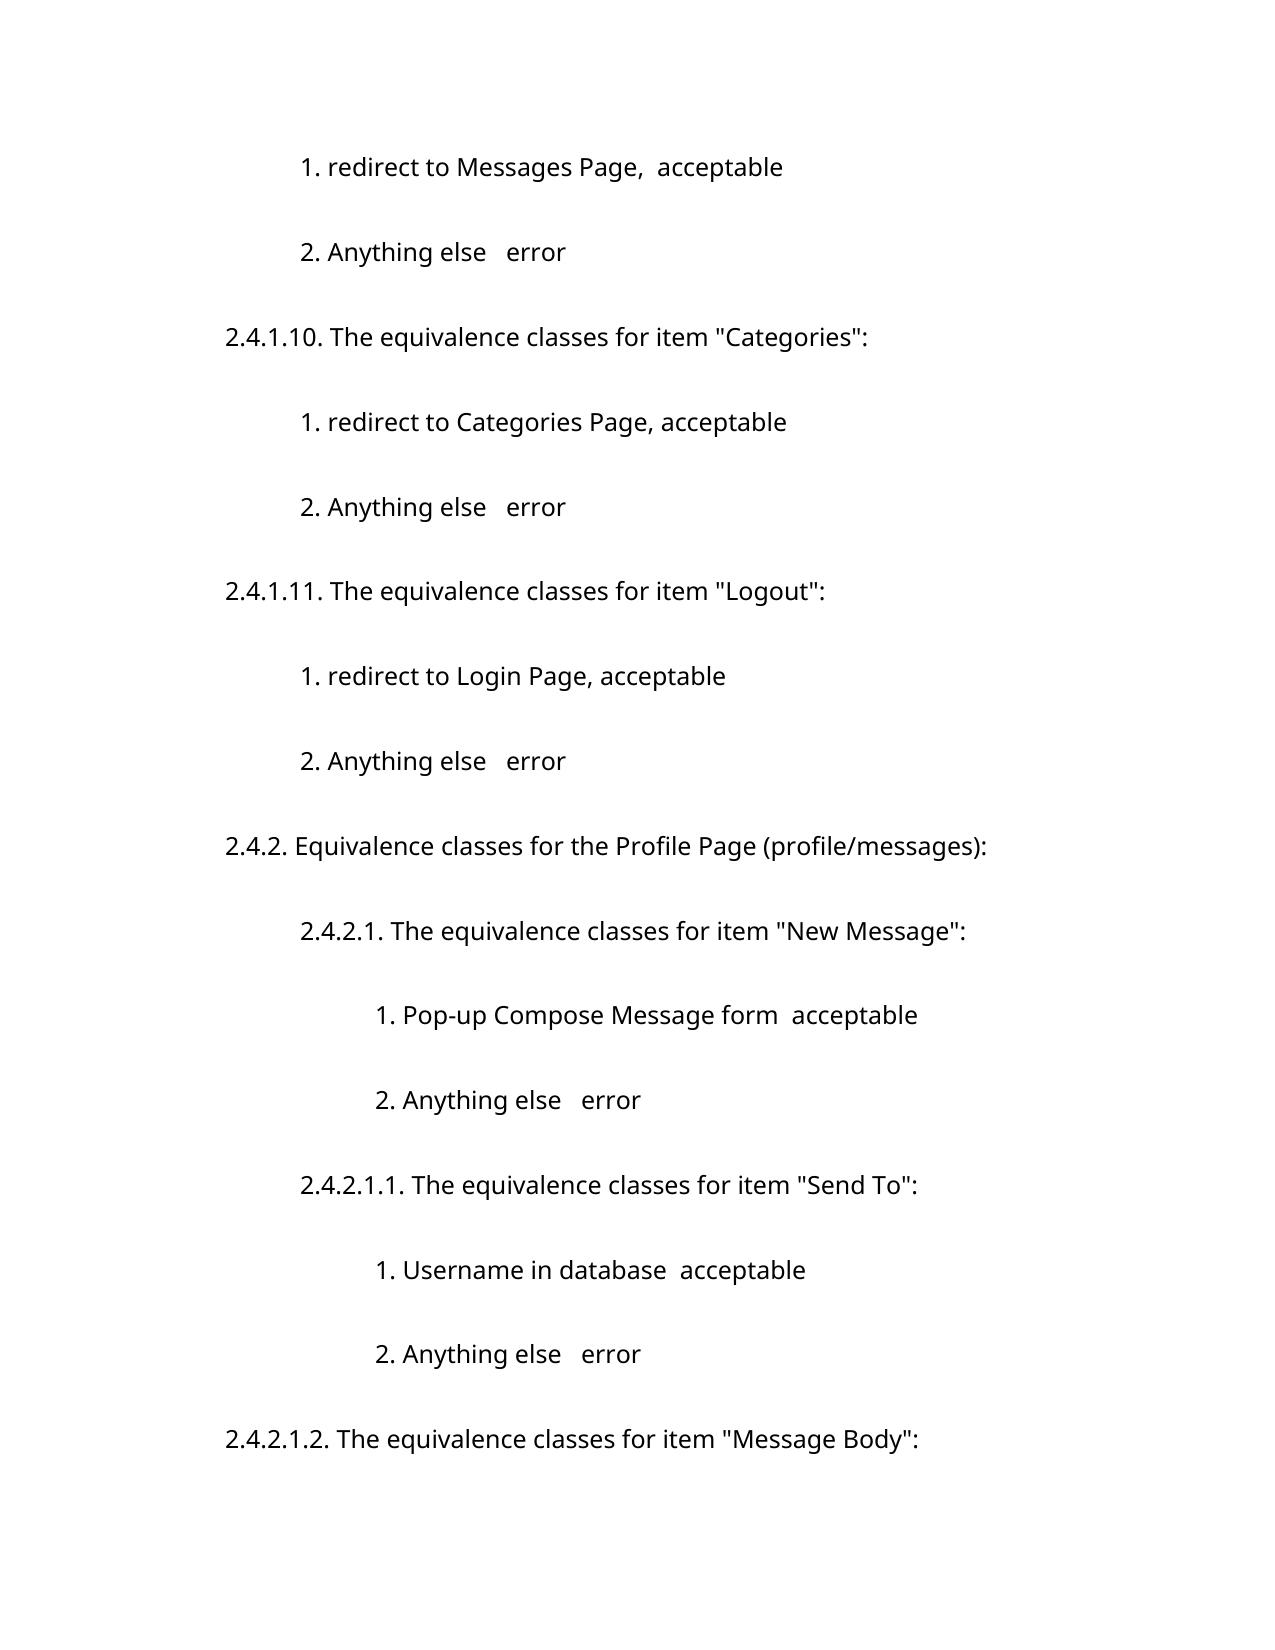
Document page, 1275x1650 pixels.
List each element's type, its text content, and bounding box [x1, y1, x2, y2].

text 2. Anything else error [300, 1337, 1125, 1371]
text 2.4.2.1. The equivalence classes for item "New Message": [150, 913, 1125, 947]
text 2. Anything else error [150, 489, 1125, 523]
text 2.4.1.11. The equivalence classes for item "Logout": [150, 574, 1125, 608]
text 1. redirect to Login Page, acceptable [150, 659, 1125, 693]
text 2.4.2.1.2. The equivalence classes for item "Message Body": [225, 1422, 1125, 1456]
text 1. redirect to Messages Page, acceptable [150, 150, 1125, 184]
text 2. Anything else error [300, 1083, 1125, 1117]
text 2.4.2.1.1. The equivalence classes for item "Send To": [150, 1167, 1125, 1202]
text 2.4.2. Equivalence classes for the Profile Page (profile/messages): [150, 828, 1125, 862]
text 2. Anything else error [150, 235, 1125, 269]
text 1. Username in database acceptable [150, 1252, 1125, 1286]
text 2.4.1.10. The equivalence classes for item "Categories": [150, 319, 1125, 354]
text 1. Pop-up Compose Message form acceptable [300, 998, 1125, 1032]
text 1. redirect to Categories Page, acceptable [150, 404, 1125, 438]
text 2. Anything else error [150, 743, 1125, 778]
